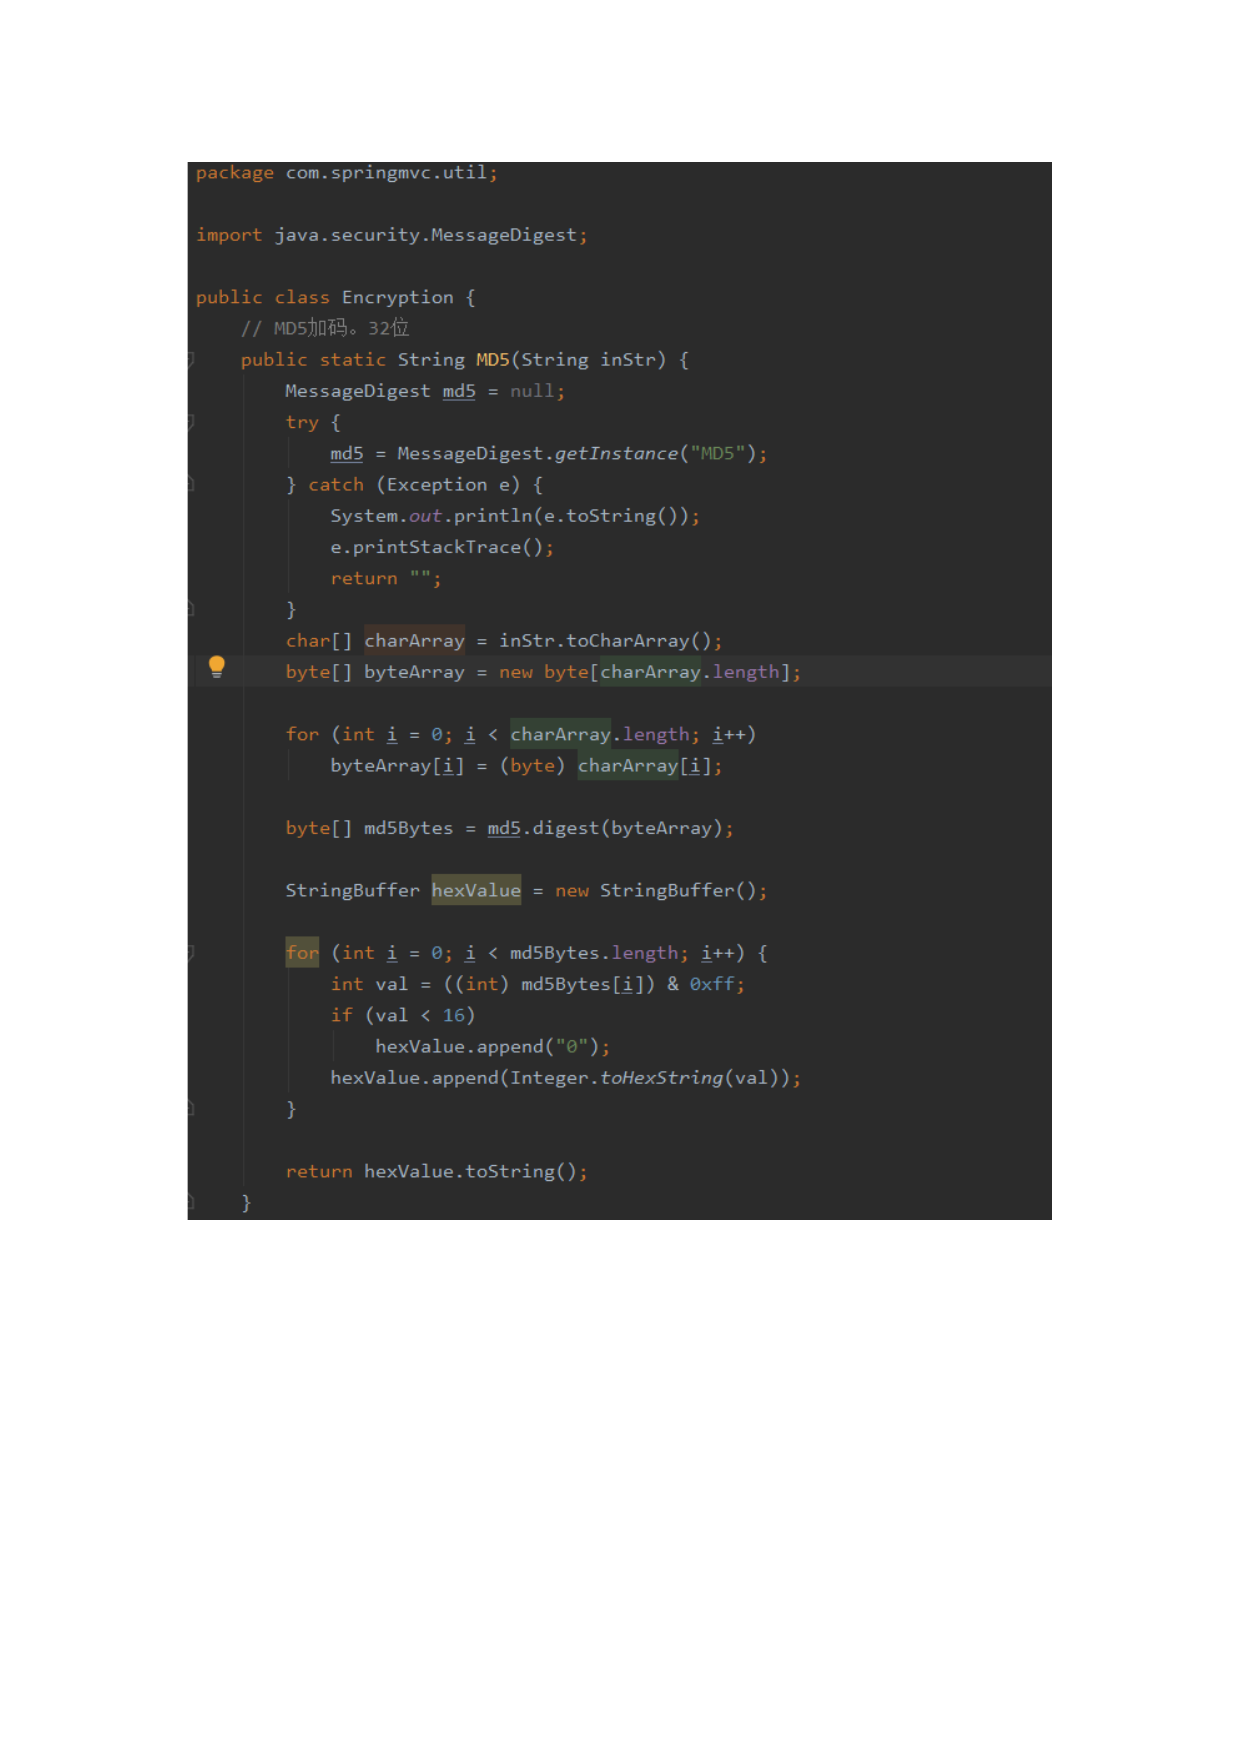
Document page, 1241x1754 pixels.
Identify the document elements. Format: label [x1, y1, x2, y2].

picture [187, 162, 1052, 1220]
